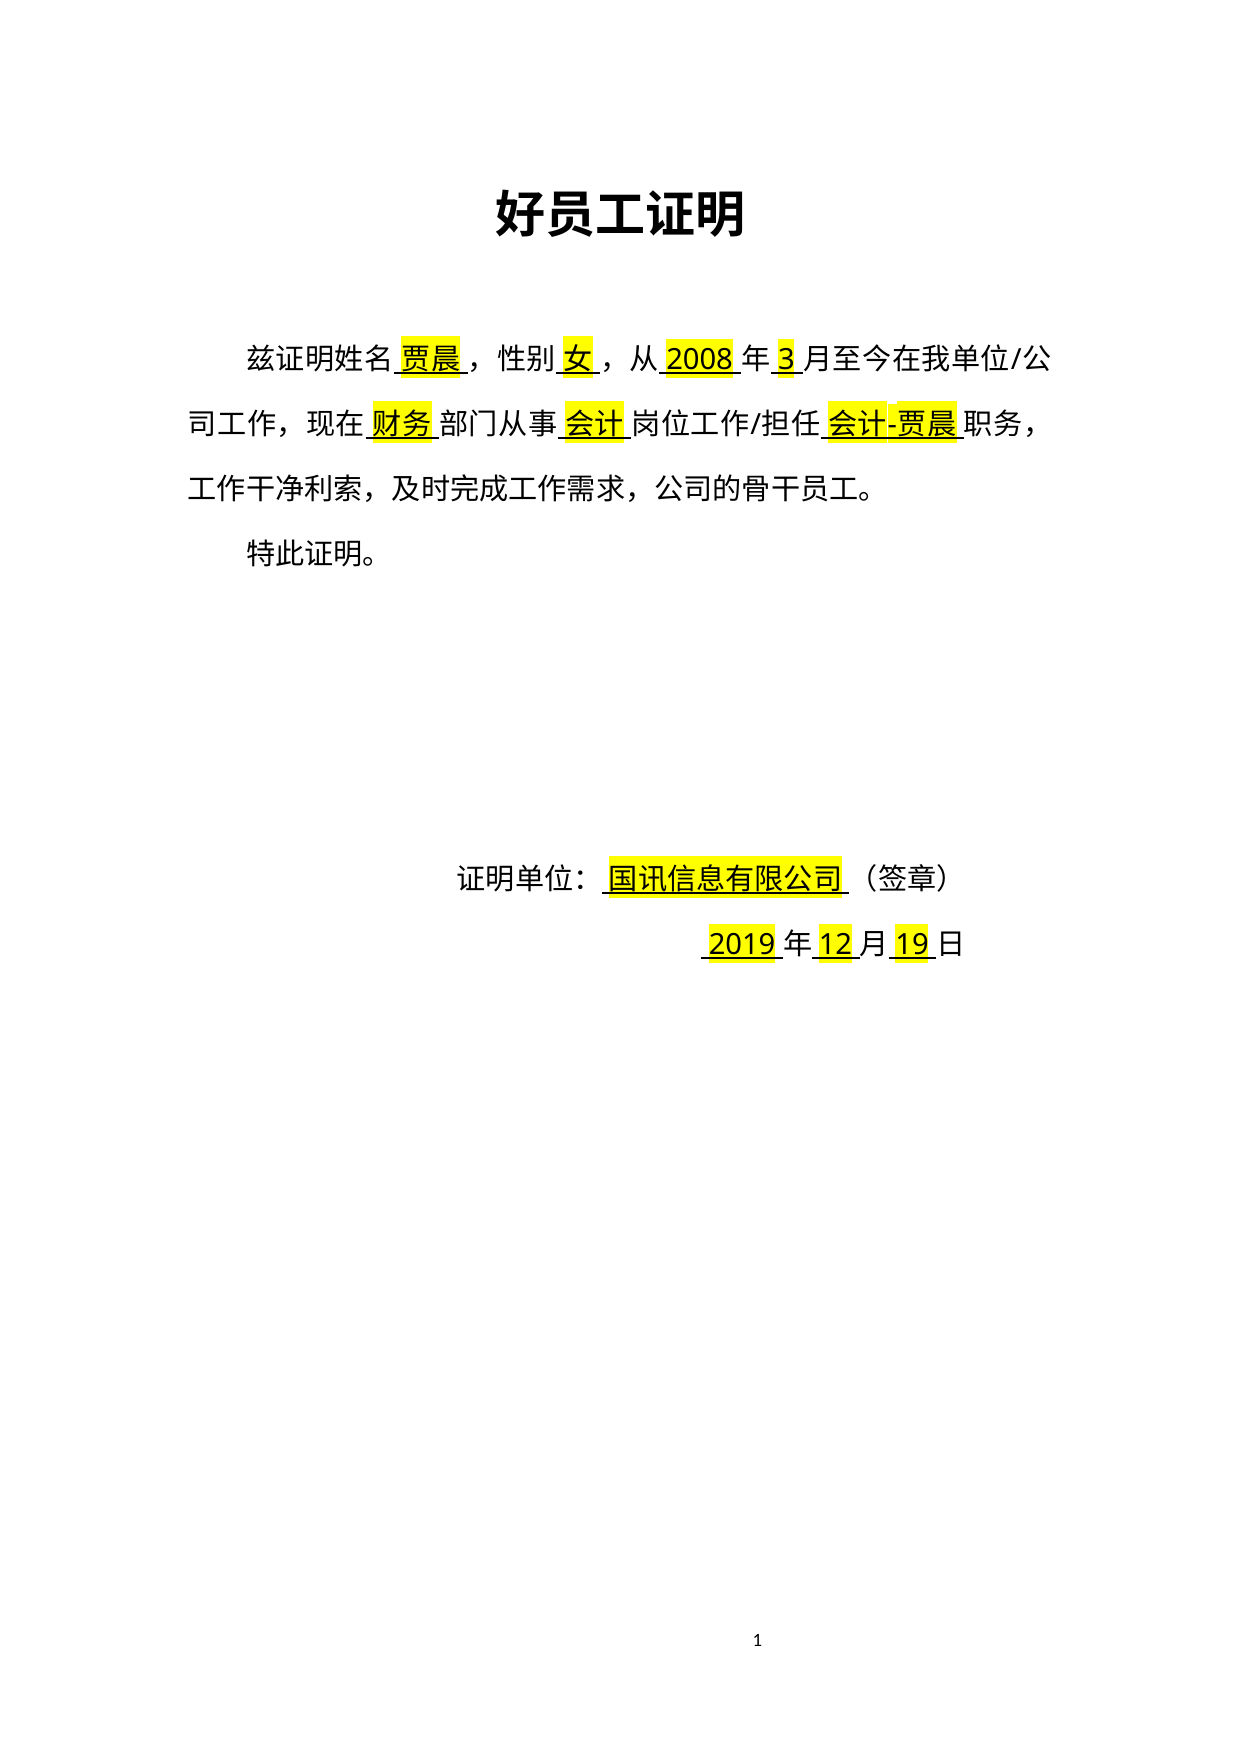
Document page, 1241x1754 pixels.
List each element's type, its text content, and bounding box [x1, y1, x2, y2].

text 好员工证明 [187, 162, 1053, 259]
text 证明单位： 国讯信息有限公司 （签章） [187, 844, 965, 909]
text 特此证明。 [187, 519, 1053, 584]
text 兹证明姓名 贾晨 ，性别 女 ，从 2008 年 3 月至今在我单位/公司工作，现在 财务 部门从事 会计 岗位工作/担任 会计-贾晨 职务，工作干净利索，及时完成工作需求，公司的骨干员工。 [187, 324, 1053, 519]
text 2019 年 12 月 19 日 [187, 909, 965, 974]
